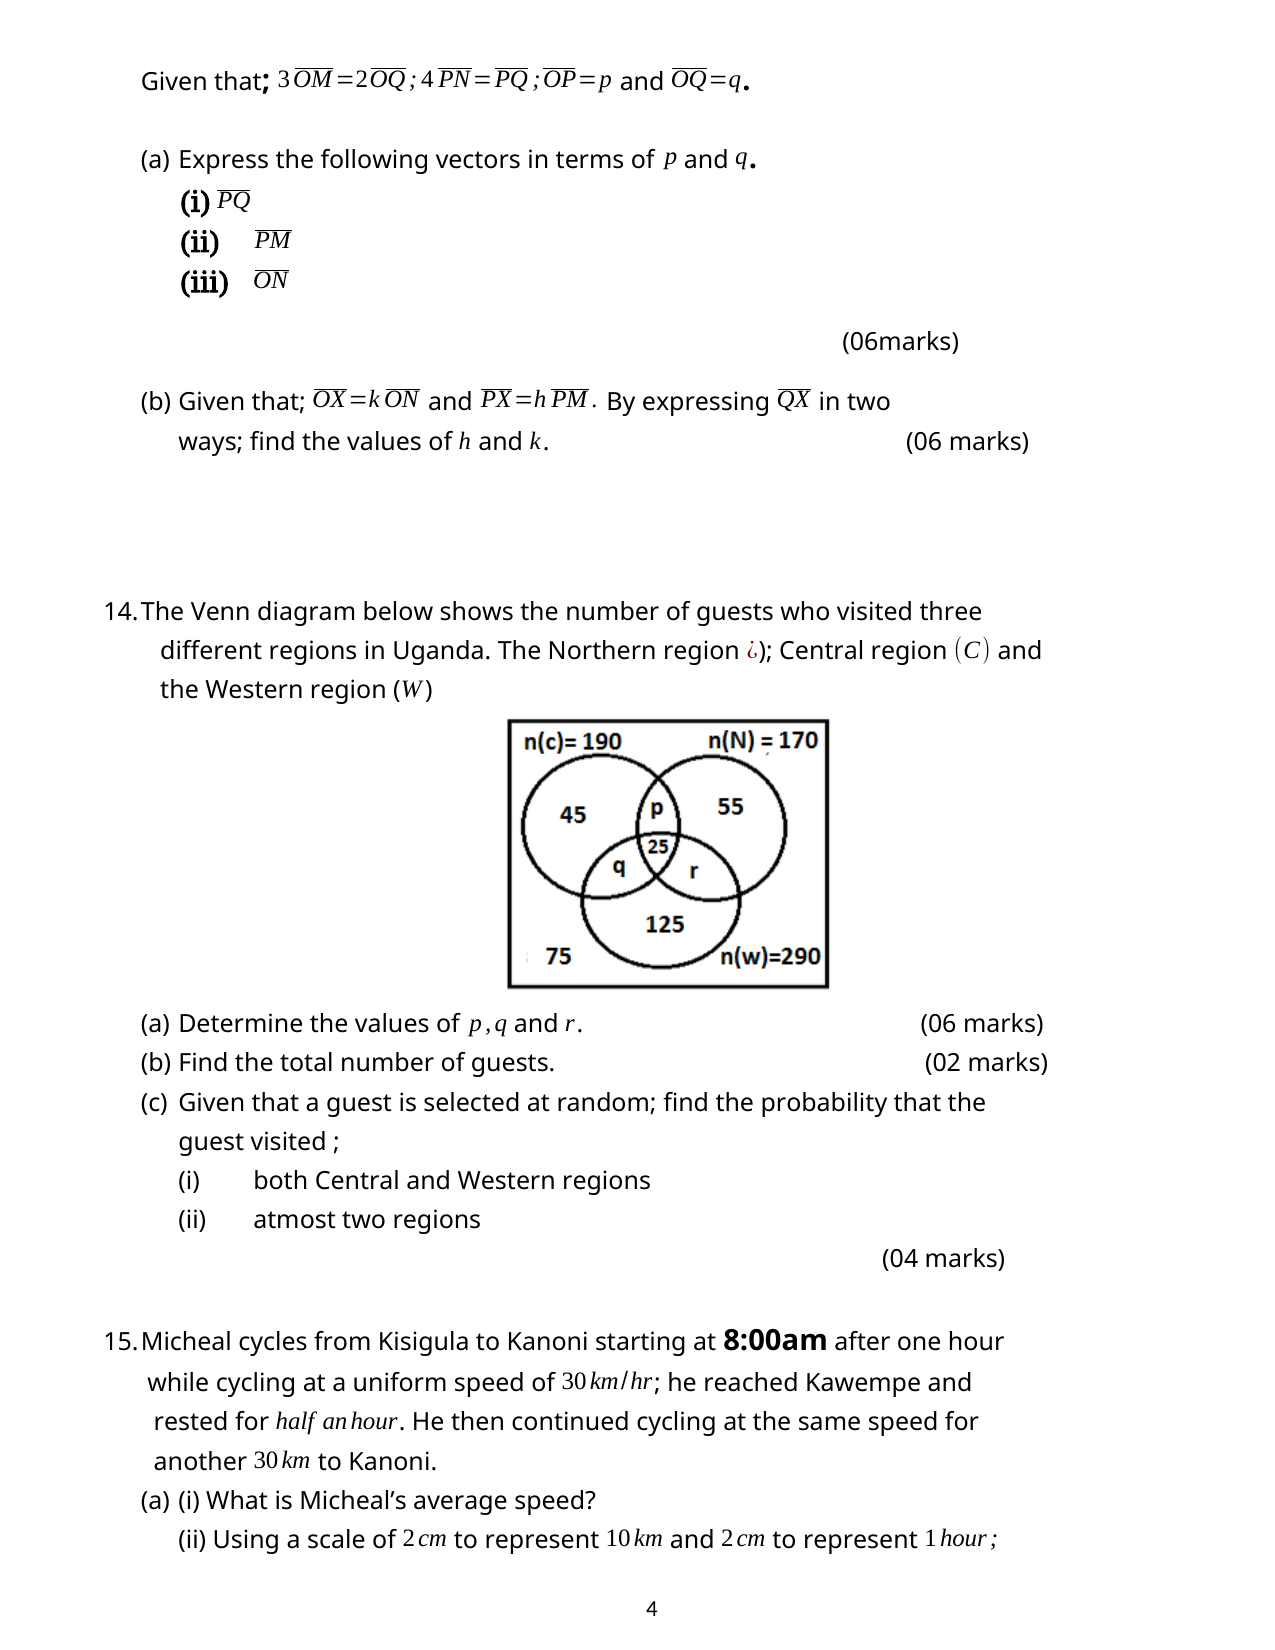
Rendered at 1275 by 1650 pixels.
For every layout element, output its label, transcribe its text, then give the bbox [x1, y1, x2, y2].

list different regions in Uganda. The Northern region ); Central region and [141, 633, 1200, 667]
picture [501, 711, 839, 1002]
list rested for . He then continued cycling at the same speed for [141, 1404, 1200, 1438]
list The Venn diagram below shows the number of guests who visited three [103, 594, 1200, 628]
text (06marks) [103, 324, 1200, 358]
list atmost two regions [178, 1202, 1200, 1236]
list both Central and Western regions [178, 1163, 1200, 1197]
list ways; find the values of and . (06 marks) [178, 424, 1200, 458]
list Given that; and . [141, 59, 1200, 99]
list Given that; and By expressing in two [141, 384, 1200, 418]
list Find the total number of guests. (02 marks) [141, 1045, 1200, 1079]
list Given that a guest is selected at random; find the probability that the [141, 1084, 1200, 1118]
list Micheal cycles from Kisigula to Kanoni starting at 8:00am after one hour [103, 1319, 1200, 1359]
list the Western region () [141, 672, 1200, 706]
list another to Kanoni. [141, 1443, 1200, 1477]
list Determine the values of and . (06 marks) [141, 1006, 1200, 1040]
list guest visited ; [178, 1123, 1200, 1157]
list while cycling at a uniform speed of ; he reached Kawempe and [141, 1365, 1200, 1399]
list (04 marks) [253, 1241, 1200, 1275]
list (i) What is Micheal’s average speed? [141, 1482, 1200, 1516]
list (ii) Using a scale of to represent and to represent [178, 1522, 1200, 1556]
list Express the following vectors in terms of and . [141, 137, 1200, 177]
